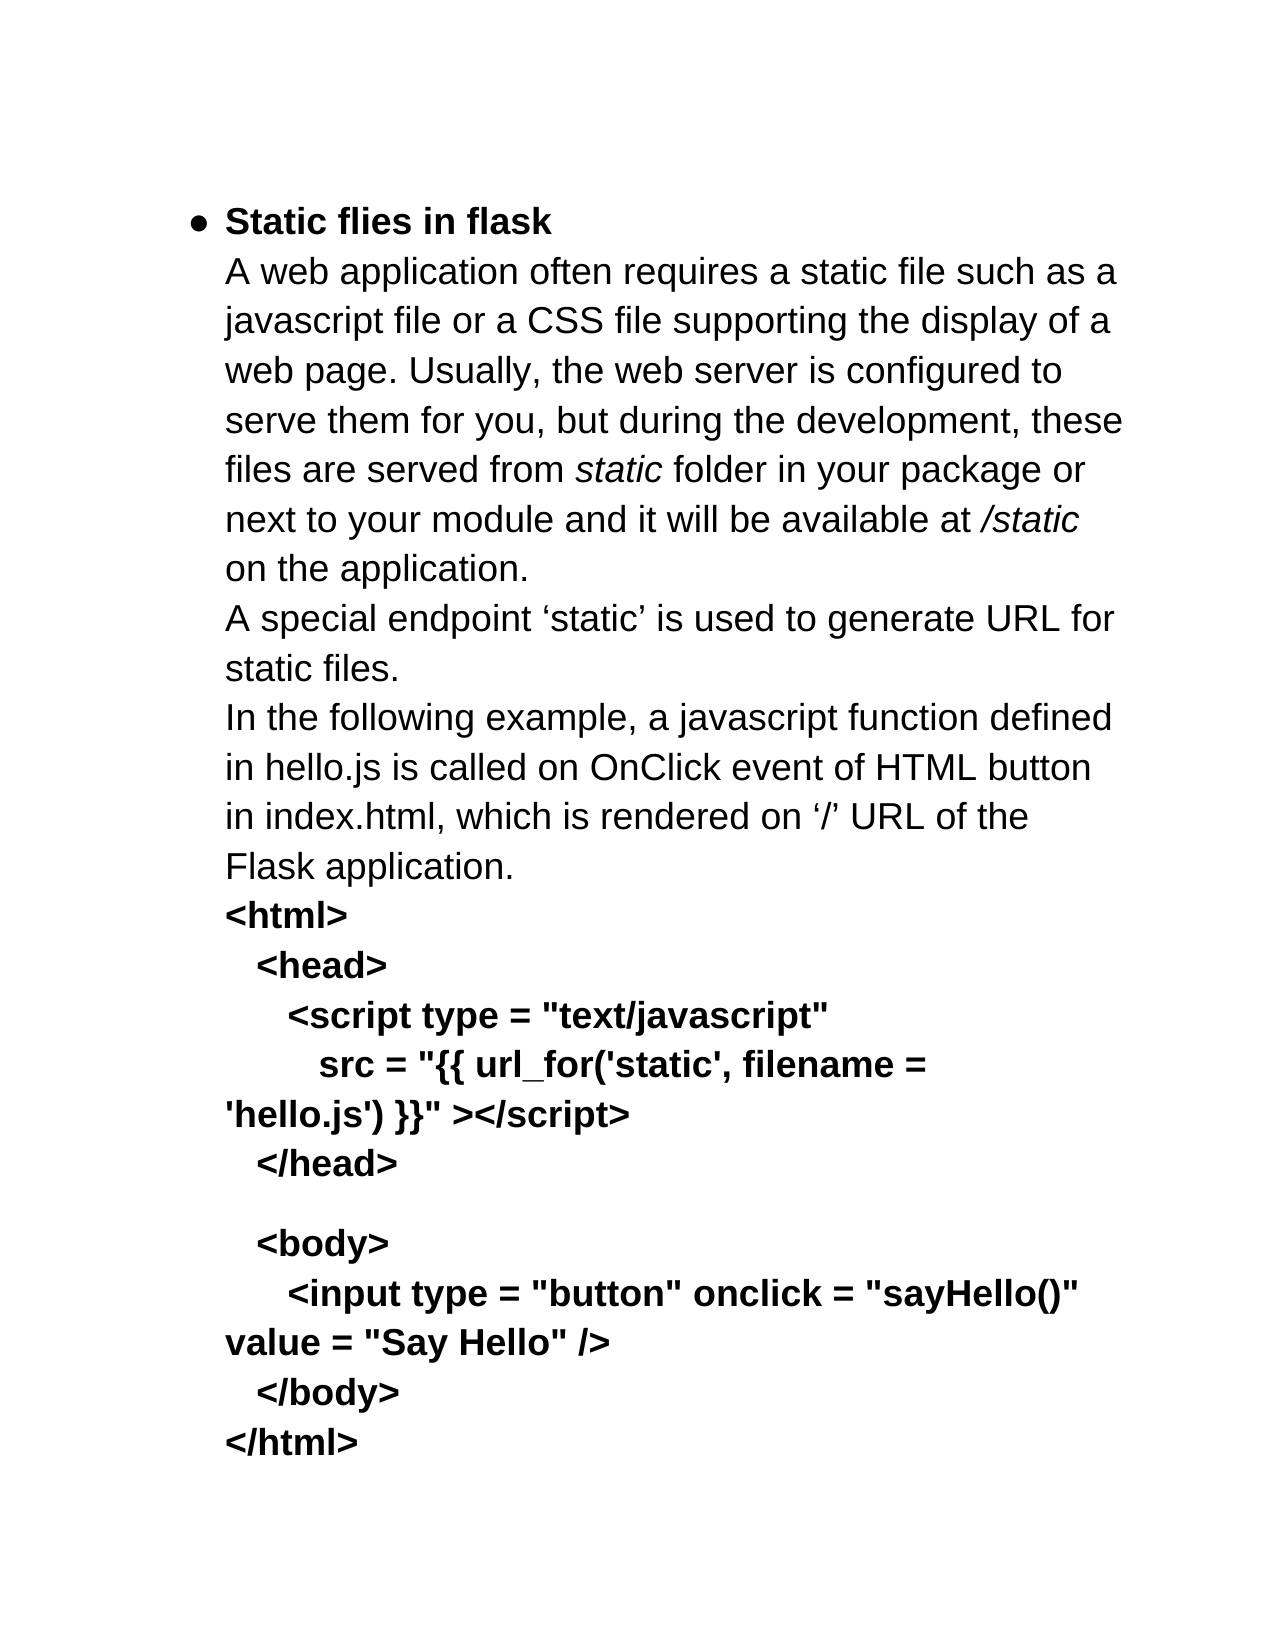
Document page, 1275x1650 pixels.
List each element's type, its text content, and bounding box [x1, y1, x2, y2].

text </head> [225, 1142, 1125, 1185]
text In the following example, a javascript function defined in hello.js is called on OnClick event of HTML button in index.html, which is rendered on ‘/’ URL of the Flask application. [225, 695, 1125, 887]
text </body> [225, 1370, 1125, 1413]
text src = "{{ url_for('static', filename = 'hello.js') }}" ></script> [225, 1042, 1125, 1135]
text </html> [225, 1420, 1125, 1463]
text <html> [225, 894, 1125, 937]
text <script type = "text/javascript" [225, 993, 1125, 1036]
text <head> [225, 943, 1125, 986]
list Static flies in flask [187, 199, 1125, 243]
text <input type = "button" onclick = "sayHello()" value = "Say Hello" /> [225, 1271, 1125, 1364]
text A special endpoint ‘static’ is used to generate URL for static files. [225, 596, 1125, 689]
text A web application often requires a static file such as a javascript file or a CSS file supporting the display of a web page. Usually, the web server is configured to serve them for you, but during the development, these files are served from static folder in your package or next to your module and it will be available at /static on the application. [225, 249, 1125, 590]
text <body> [225, 1221, 1125, 1264]
